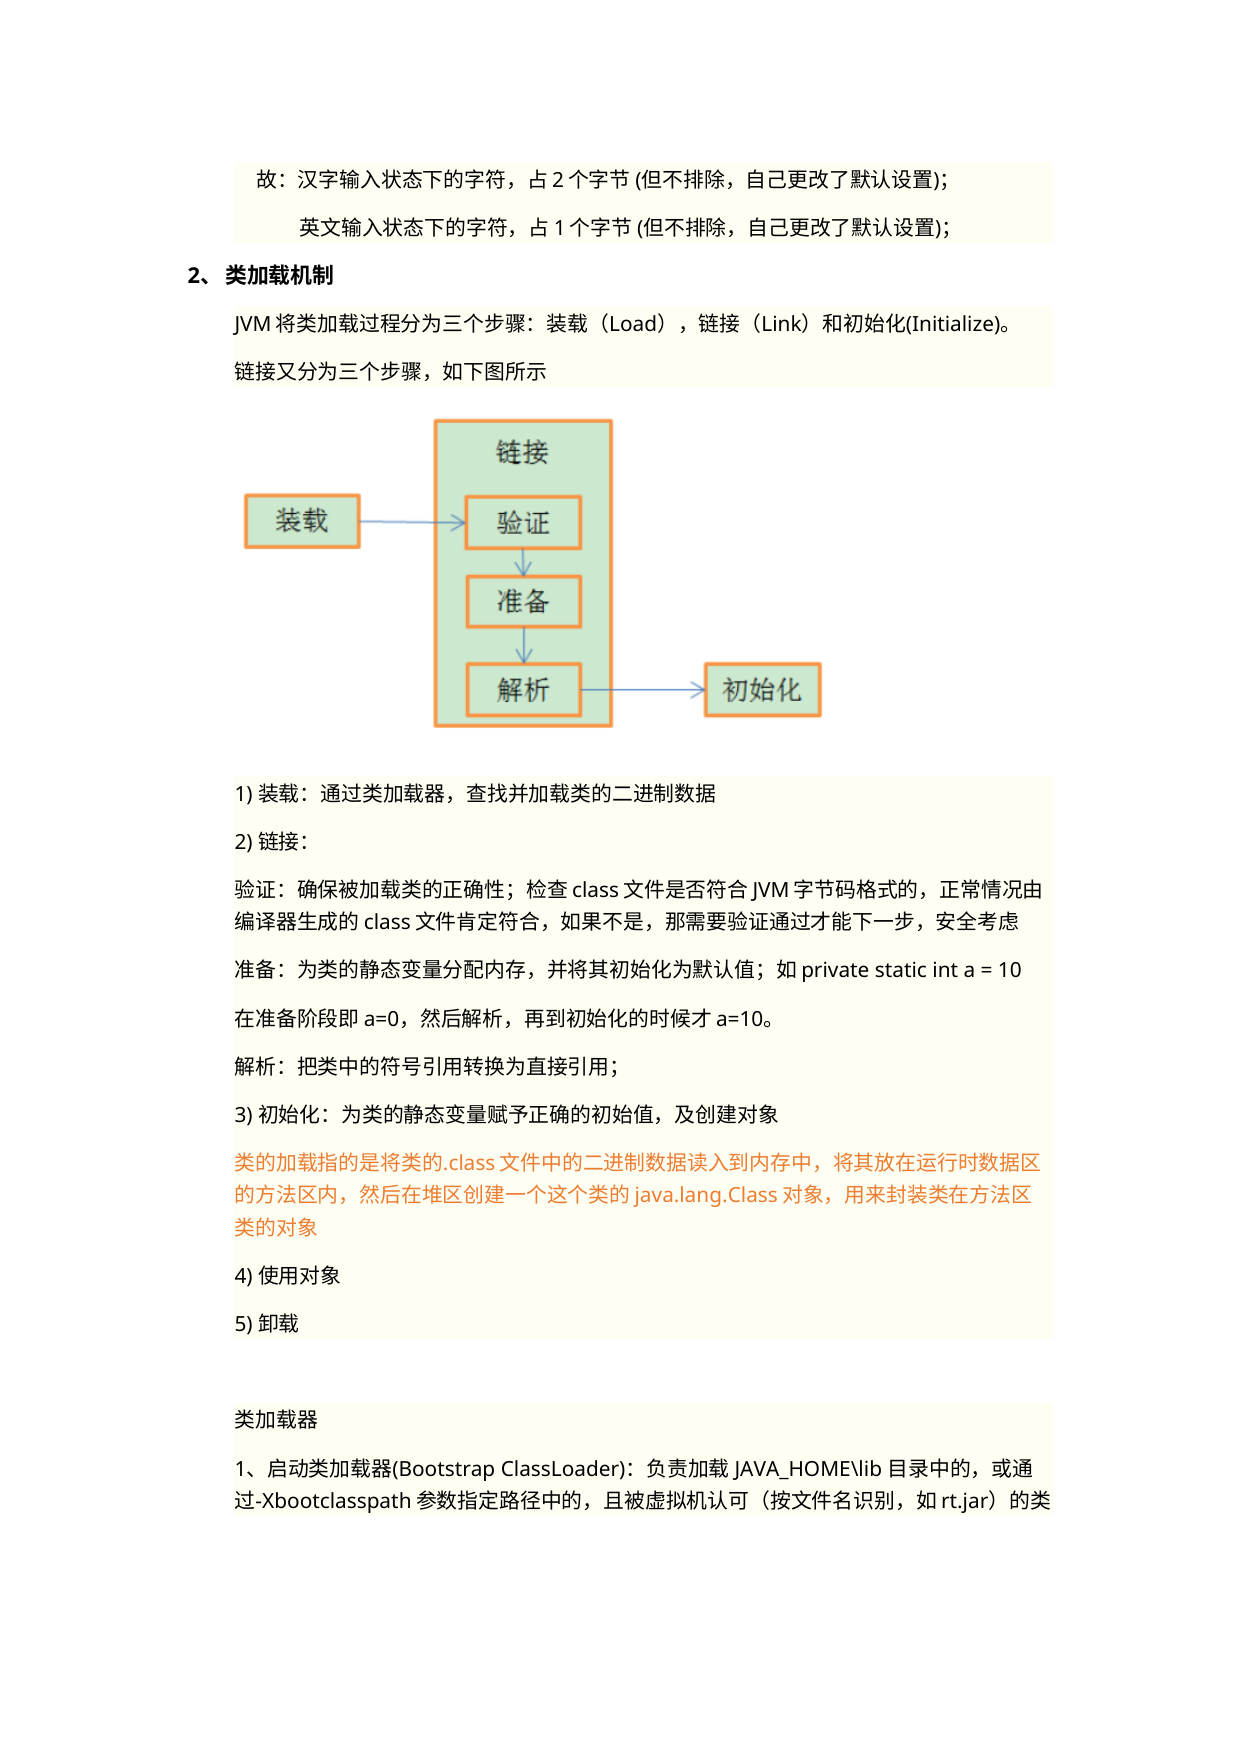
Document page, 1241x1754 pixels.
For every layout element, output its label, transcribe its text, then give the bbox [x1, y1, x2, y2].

text 1、启动类加载器(Bootstrap ClassLoader)：负责加载 JAVA_HOME\lib 目录中的，或通过-Xbootclasspath参数指定路径中的，且被虚拟机认可（按文件名识别，如rt.jar）的类 [234, 1451, 1053, 1516]
text 3) 初始化：为类的静态变量赋予正确的初始值，及创建对象 [234, 1097, 1053, 1129]
text 类的加载指的是将类的.class文件中的二进制数据读入到内存中，将其放在运行时数据区的方法区内，然后在堆区创建一个这个类的java.lang.Class对象，用来封装类在方法区类的对象 [234, 1145, 1053, 1243]
text 英文输入状态下的字符，占1个字节 (但不排除，自己更改了默认设置)； [234, 210, 1053, 243]
text 在准备阶段即a=0，然后解析，再到初始化的时候才a=10。 [234, 1001, 1053, 1033]
text 2) 链接： [234, 824, 1053, 856]
text 4) 使用对象 [234, 1258, 1053, 1291]
text 5) 卸载 [234, 1306, 1053, 1339]
picture [225, 402, 1091, 750]
text 故：汉字输入状态下的字符，占2个字节 (但不排除，自己更改了默认设置)； [234, 162, 1053, 194]
text JVM将类加载过程分为三个步骤：装载（Load），链接（Link）和初始化(Initialize)。 [234, 306, 1053, 339]
text 链接又分为三个步骤，如下图所示 [234, 354, 1053, 387]
text 验证：确保被加载类的正确性；检查class文件是否符合JVM字节码格式的，正常情况由编译器生成的class文件肯定符合，如果不是，那需要验证通过才能下一步，安全考虑 [234, 872, 1053, 937]
text 准备：为类的静态变量分配内存，并将其初始化为默认值；如private static int a = 10 [234, 953, 1053, 985]
list 类加载机制 [187, 258, 1053, 291]
text 类加载器 [234, 1403, 1053, 1435]
text 解析：把类中的符号引用转换为直接引用； [234, 1049, 1053, 1081]
text 1) 装载：通过类加载器，查找并加载类的二进制数据 [234, 776, 1053, 808]
